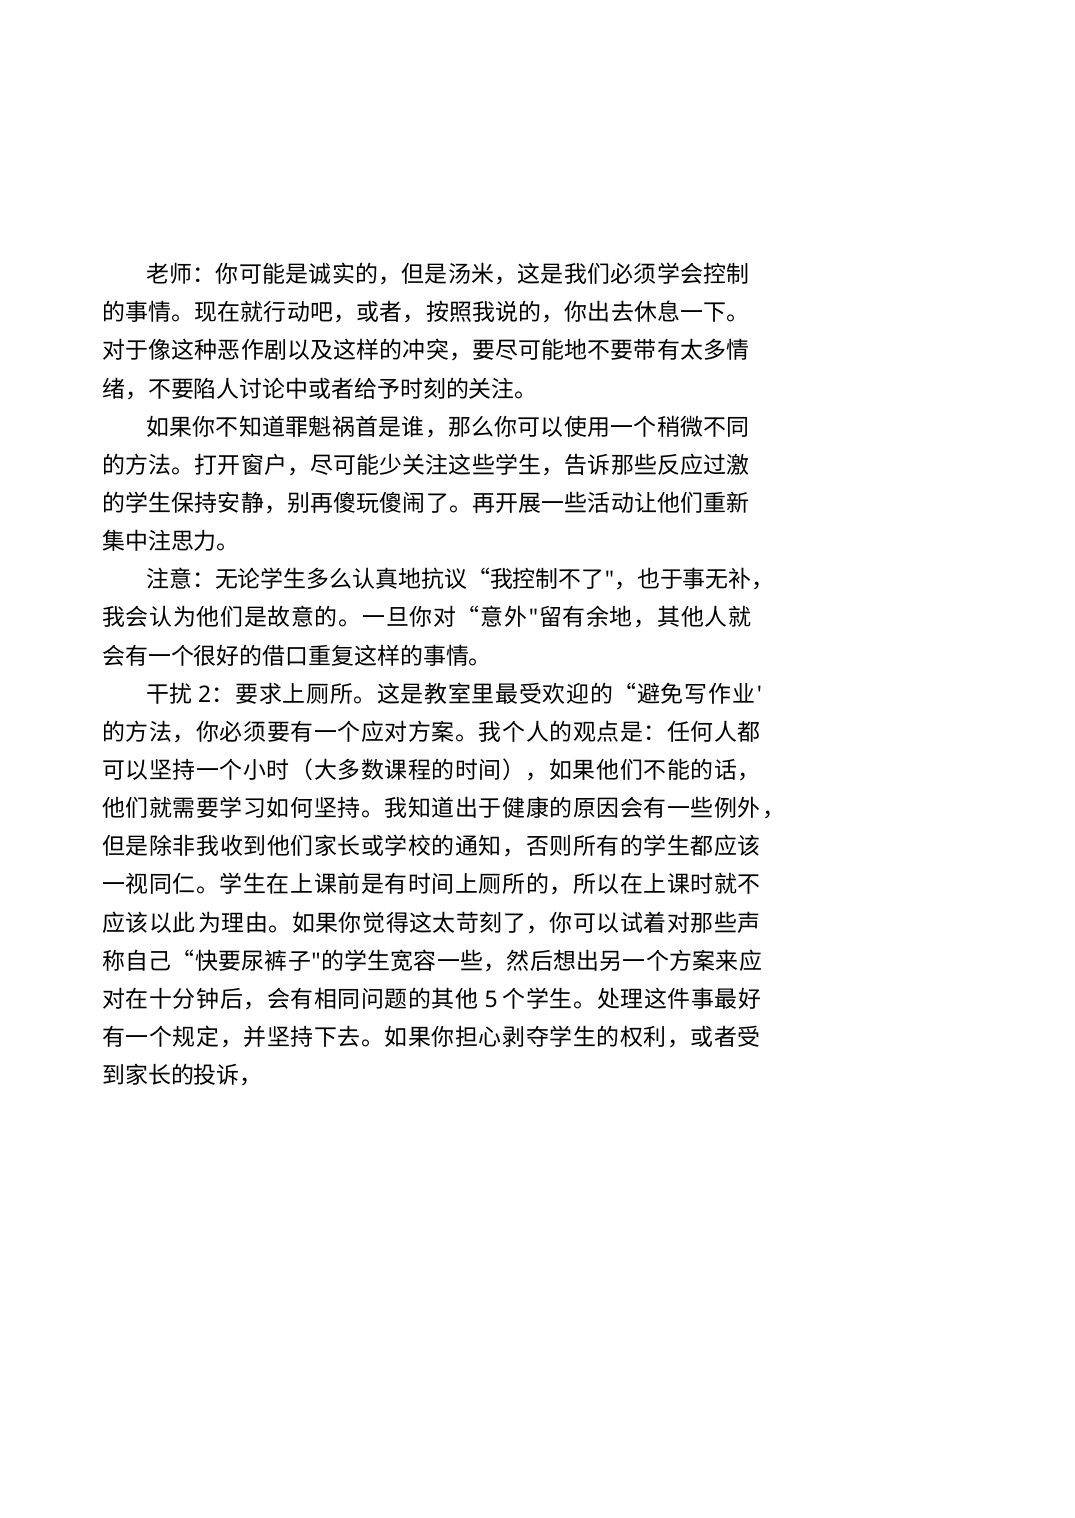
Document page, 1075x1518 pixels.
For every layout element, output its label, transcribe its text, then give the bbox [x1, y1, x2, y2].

text 如果你不知道罪魁祸首是谁，那么你可以使用一个稍微不同的方法。打开窗户，尽可能少关注这些学生，告诉那些反应过激的学生保持安静，别再傻玩傻闹了。再开展一些活动让他们重新集中注思力。 [102, 408, 751, 556]
text 注意：无论学生多么认真地抗议“我控制不了"，也于事无补，我会认为他们是故意的。一旦你对“意外"留有余地，其他人就会有一个很好的借口重复这样的事情。 [102, 561, 751, 671]
text 干扰2：要求上厕所。这是教室里最受欢迎的“避免写作业' 的方法，你必须要有一个应对方案。我个人的观点是：任何人都可以坚持一个小时（大多数课程的时间），如果他们不能的话，他们就需要学习如何坚持。我知道出于健康的原因会有一些例外，但是除非我收到他们家长或学校的通知，否则所有的学生都应该一视同仁。学生在上课前是有时间上厕所的，所以在上课时就不应该以此为理由。如果你觉得这太苛刻了，你可以试着对那些声称自己“快要尿裤子"的学生宽容一些，然后想出另一个方案来应对在十分钟后，会有相同问题的其他5个学生。处理这件事最好有一个规定，并坚持下去。如果你担心剥夺学生的权利，或者受到家长的投诉， [102, 676, 762, 1090]
text 老师：你可能是诚实的，但是汤米，这是我们必须学会控制的事情。现在就行动吧，或者，按照我说的，你出去休息一下。对于像这种恶作剧以及这样的冲突，要尽可能地不要带有太多情绪，不要陷人讨论中或者给予时刻的关注。 [102, 256, 751, 404]
